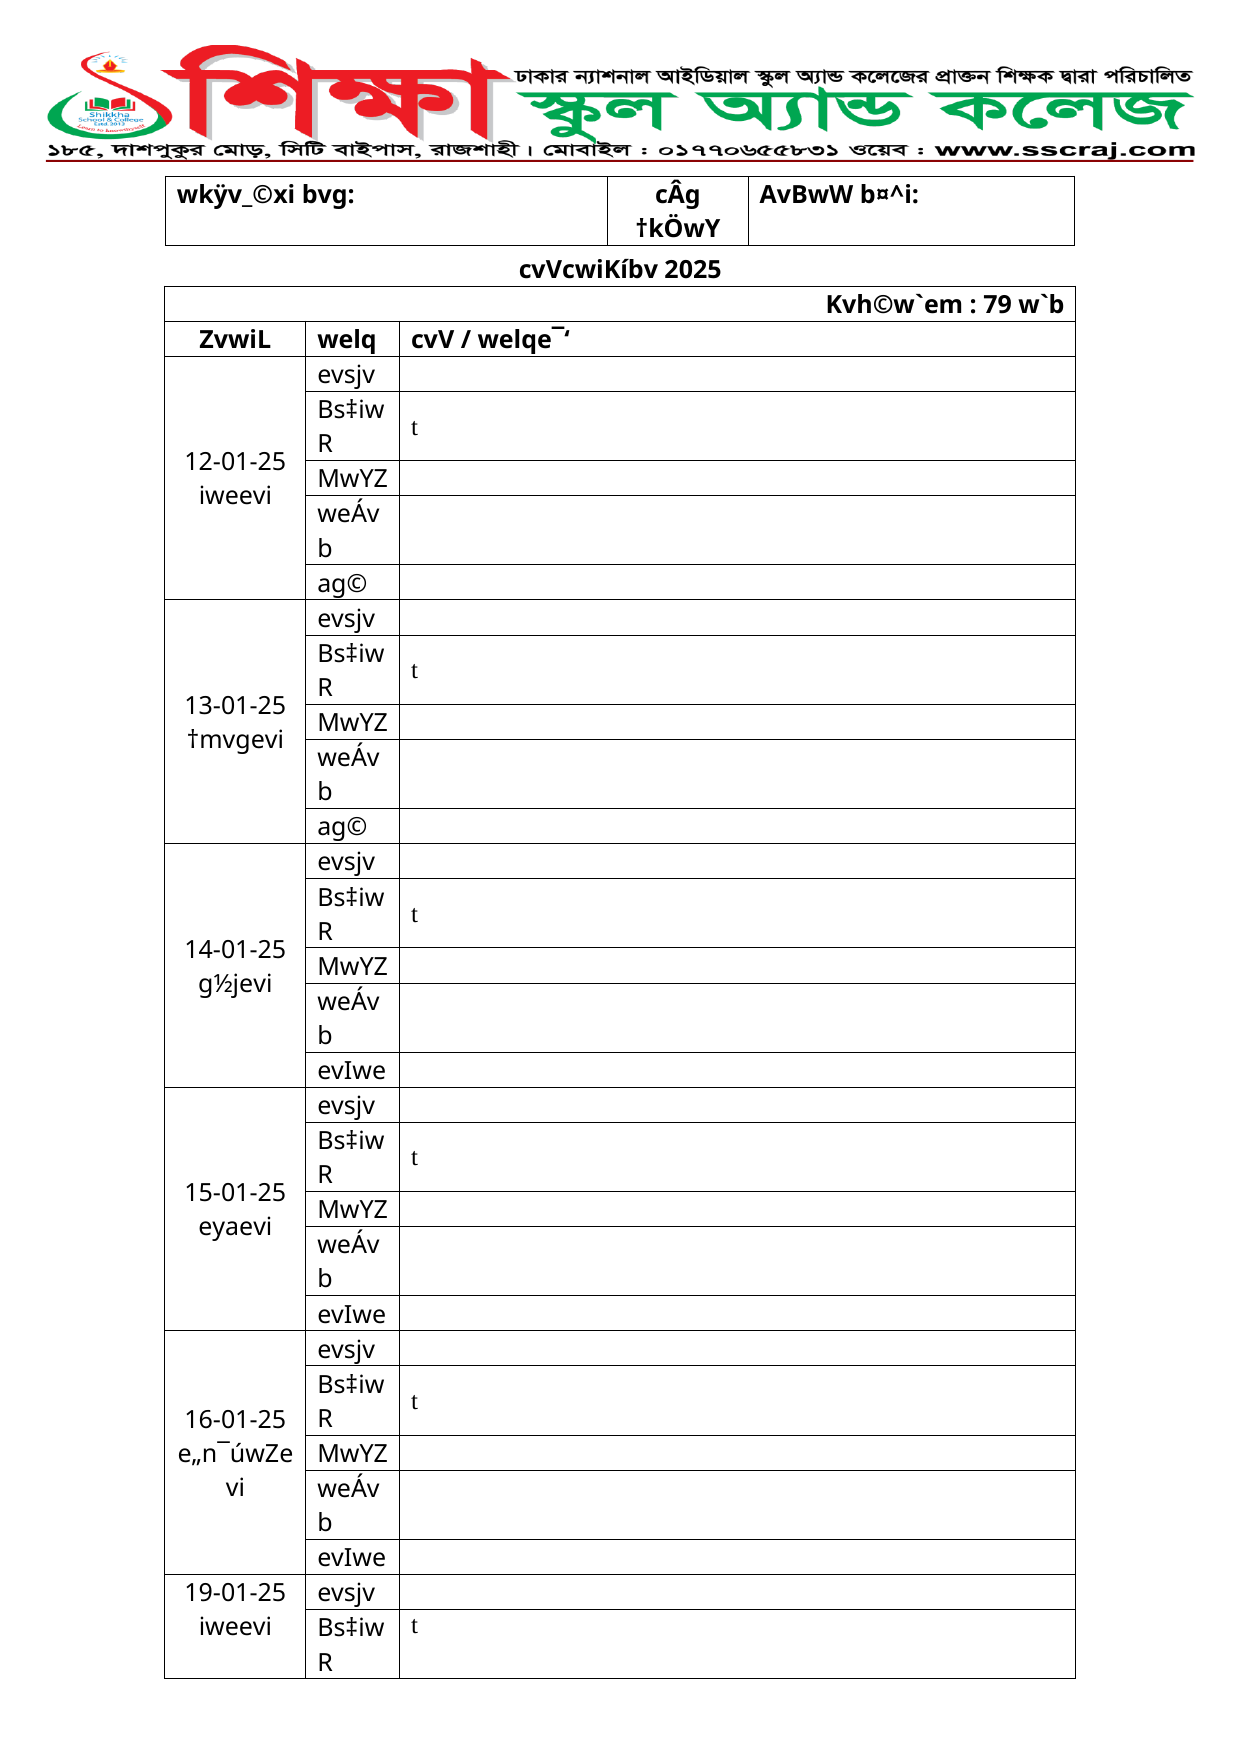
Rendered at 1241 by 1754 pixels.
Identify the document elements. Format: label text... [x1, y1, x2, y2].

table_cell t [400, 879, 1075, 947]
table_cell [400, 565, 1075, 599]
table_cell Bs‡iwR [306, 1123, 399, 1191]
table_cell t [400, 1366, 1075, 1434]
table_cell MwYZ [306, 1436, 399, 1470]
table_cell evsjv [306, 600, 399, 634]
table_cell [400, 461, 1075, 495]
table_cell Bs‡iwR [306, 1610, 399, 1678]
table_cell [400, 705, 1075, 739]
table_cell [400, 600, 1075, 634]
table_cell [400, 844, 1075, 878]
table_cell welq [306, 322, 399, 356]
table_cell t [400, 1123, 1075, 1191]
table_cell weÁvb [306, 984, 399, 1052]
table_cell evsjv [306, 1088, 399, 1122]
table_cell Bs‡iwR [306, 636, 399, 704]
table_cell evsjv [306, 1575, 399, 1609]
table_cell weÁvb [306, 1227, 399, 1295]
table_cell MwYZ [306, 461, 399, 495]
table_cell MwYZ [306, 705, 399, 739]
table_cell ag© [306, 565, 399, 599]
table_cell [400, 984, 1075, 1052]
table_cell cvV / welqe¯‘ [400, 322, 1075, 356]
table_cell [400, 1053, 1075, 1087]
table_header wkÿv_©xi bvg: [166, 177, 607, 245]
text cvVcwiKíbv 2025 [45, 251, 1195, 286]
table_cell weÁvb [306, 1471, 399, 1539]
table_cell evsjv [306, 1331, 399, 1365]
picture [45, 45, 1195, 162]
table_cell evsjv [306, 357, 399, 391]
table_cell MwYZ [306, 948, 399, 982]
table_cell evsjv [306, 844, 399, 878]
table_cell t [400, 392, 1075, 460]
table_cell ag© [306, 809, 399, 843]
table_cell MwYZ [306, 1192, 399, 1226]
table_cell [400, 948, 1075, 982]
table_cell weÁvb [306, 740, 399, 808]
table_cell evIwe [306, 1540, 399, 1574]
table_cell [400, 1227, 1075, 1295]
table_cell 15-01-25 eyaevi [165, 1088, 305, 1330]
table_cell [400, 1471, 1075, 1539]
table_cell 19-01-25 iweevi [165, 1575, 305, 1678]
table_cell evIwe [306, 1296, 399, 1330]
table_cell 13-01-25 †mvgevi [165, 600, 305, 843]
table_cell [400, 357, 1075, 391]
table_header Kvh©w`em : 79 w`b [306, 287, 1075, 321]
table_cell [400, 740, 1075, 808]
table_cell [400, 1331, 1075, 1365]
table_cell [400, 1575, 1075, 1609]
table_cell 14-01-25 g½jevi [165, 844, 305, 1087]
table_cell Bs‡iwR [306, 879, 399, 947]
table_cell [400, 1296, 1075, 1330]
table_cell 12-01-25 iweevi [165, 357, 305, 599]
table_cell t [400, 1610, 1075, 1678]
table_cell Bs‡iwR [306, 1366, 399, 1434]
table_cell [400, 1436, 1075, 1470]
table_cell Bs‡iwR [306, 392, 399, 460]
table_cell t [400, 636, 1075, 704]
table_header cÂg †kÖwY [608, 177, 748, 245]
table_cell weÁvb [306, 496, 399, 564]
table_cell 16-01-25 e„n¯úwZevi [165, 1331, 305, 1574]
table_cell ZvwiL [165, 322, 305, 356]
table_cell evIwe [306, 1053, 399, 1087]
table_cell [400, 496, 1075, 564]
table_cell [400, 809, 1075, 843]
table_cell [400, 1192, 1075, 1226]
table_header AvBwW b¤^i: [749, 177, 1074, 245]
table_header [165, 287, 306, 321]
table_cell [400, 1088, 1075, 1122]
table_cell [400, 1540, 1075, 1574]
